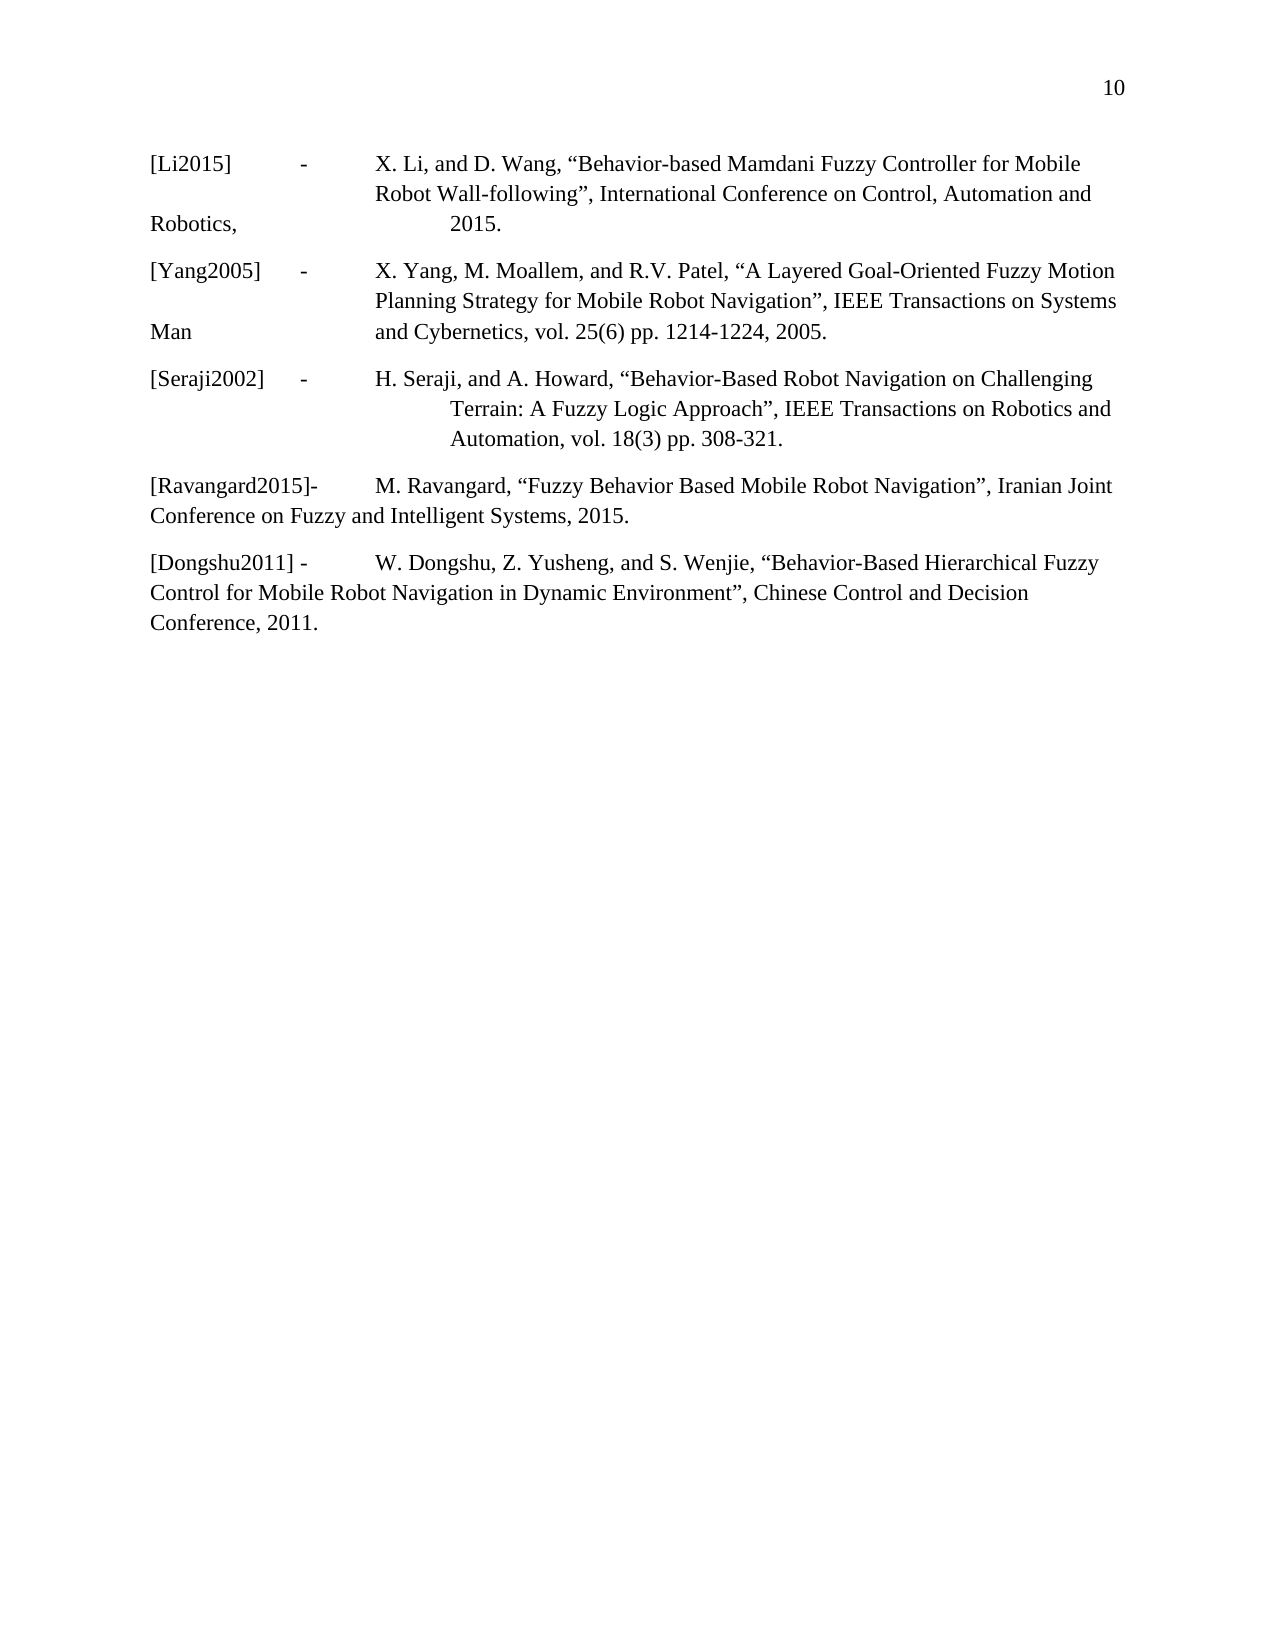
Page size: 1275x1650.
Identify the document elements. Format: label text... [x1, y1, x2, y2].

text [Ravangard2015]- M. Ravangard, “Fuzzy Behavior Based Mobile Robot Navigation”, Iranian Joint Conference on Fuzzy and Intelligent Systems, 2015. [150, 472, 1125, 528]
text [Li2015] - X. Li, and D. Wang, “Behavior-based Mamdani Fuzzy Controller for Mobile Robot Wall-following”, International Conference on Control, Automation and Robotics, 2015. [150, 150, 1125, 237]
text [Dongshu2011] - W. Dongshu, Z. Yusheng, and S. Wenjie, “Behavior-Based Hierarchical Fuzzy Control for Mobile Robot Navigation in Dynamic Environment”, Chinese Control and Decision Conference, 2011. [150, 549, 1125, 636]
text [Seraji2002] - H. Seraji, and A. Howard, “Behavior-Based Robot Navigation on Challenging Terrain: A Fuzzy Logic Approach”, IEEE Transactions on Robotics and Automation, vol. 18(3) pp. 308-321. [150, 364, 1125, 451]
text [Yang2005] - X. Yang, M. Moallem, and R.V. Patel, “A Layered Goal-Oriented Fuzzy Motion Planning Strategy for Mobile Robot Navigation”, IEEE Transactions on Systems Man and Cybernetics, vol. 25(6) pp. 1214-1224, 2005. [150, 257, 1125, 344]
